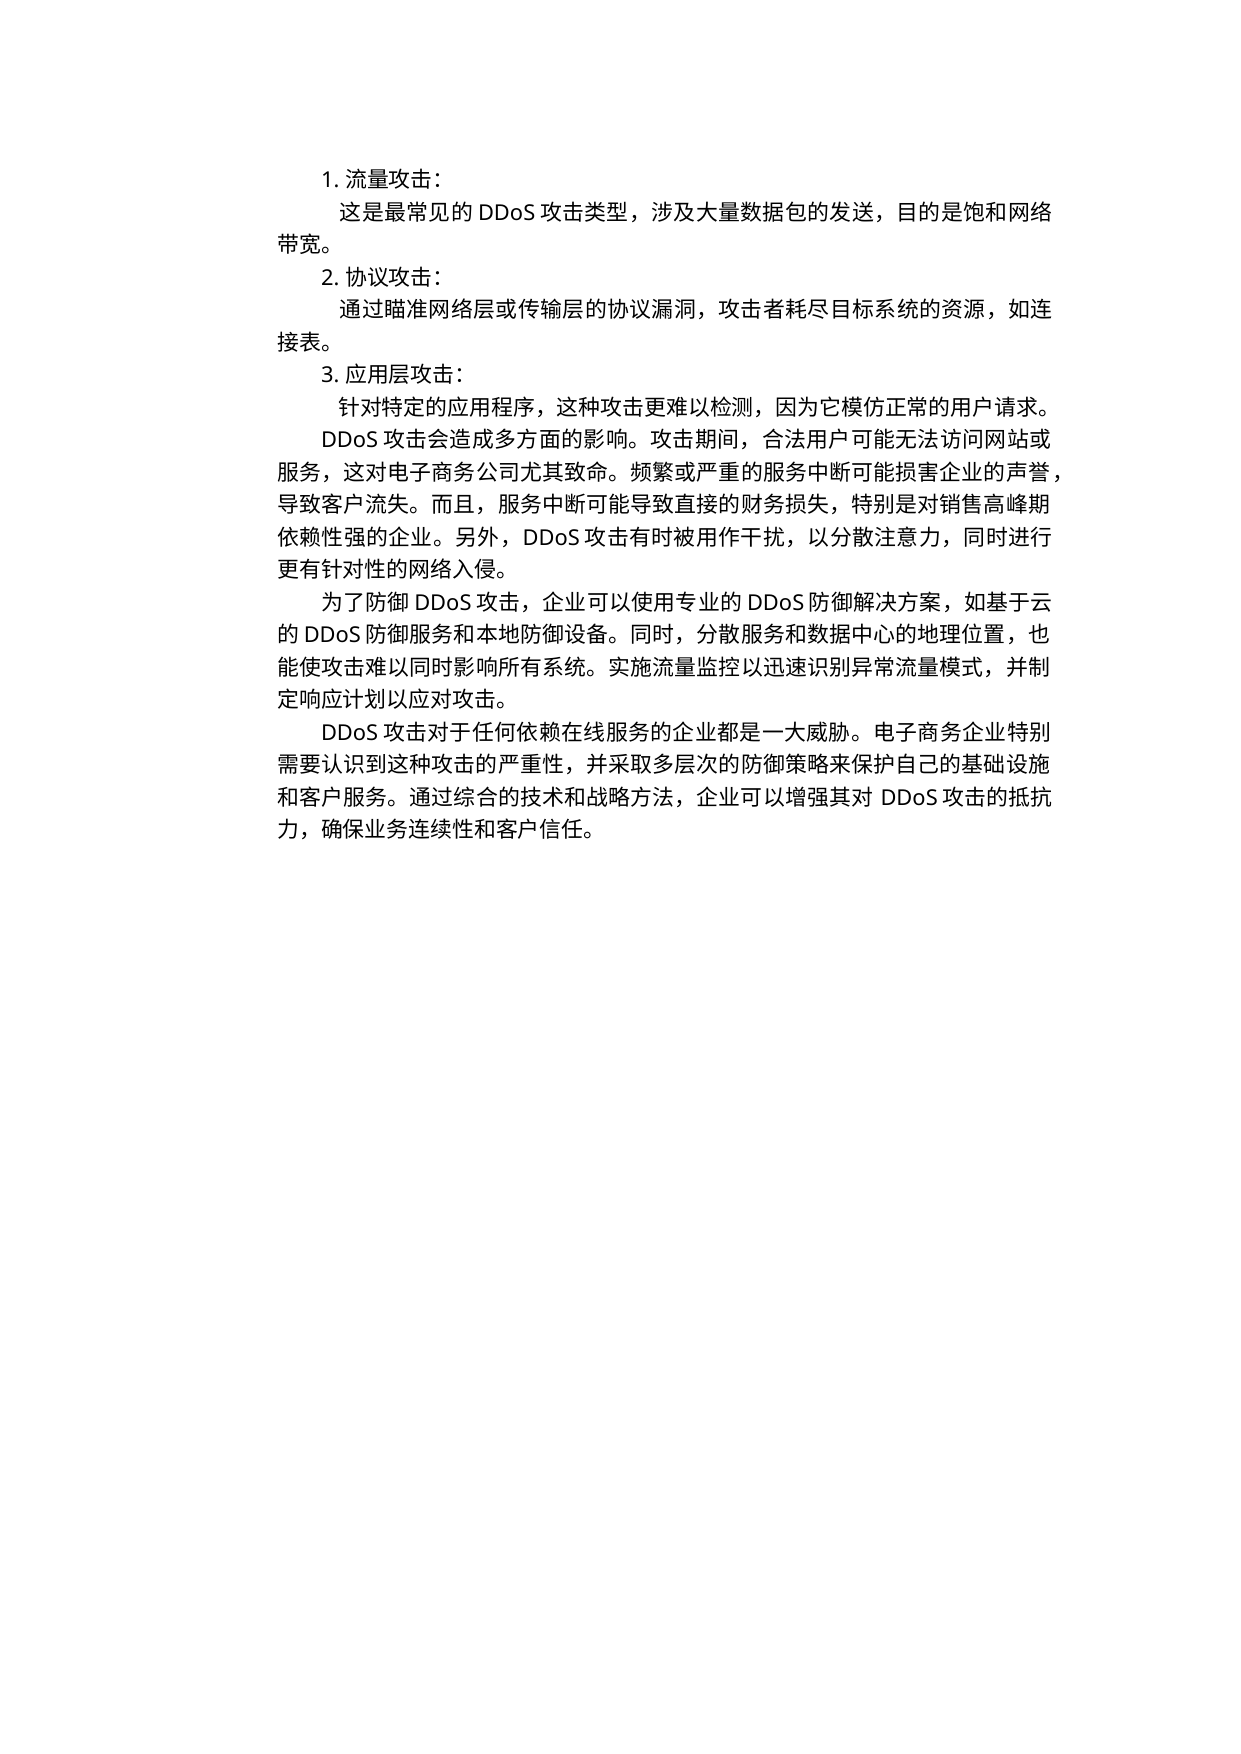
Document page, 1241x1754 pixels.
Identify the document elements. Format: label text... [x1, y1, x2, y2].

list 针对特定的应用程序，这种攻击更难以检测，因为它模仿正常的用户请求。 [277, 389, 1053, 422]
list DDoS攻击对于任何依赖在线服务的企业都是一大威胁。电子商务企业特别需要认识到这种攻击的严重性，并采取多层次的防御策略来保护自己的基础设施和客户服务。通过综合的技术和战略方法，企业可以增强其对DDoS攻击的抵抗力，确保业务连续性和客户信任。 [277, 714, 1053, 844]
list 2. 协议攻击： [277, 259, 1053, 292]
list 3. 应用层攻击： [277, 357, 1053, 389]
list DDoS攻击会造成多方面的影响。攻击期间，合法用户可能无法访问网站或服务，这对电子商务公司尤其致命。频繁或严重的服务中断可能损害企业的声誉，导致客户流失。而且，服务中断可能导致直接的财务损失，特别是对销售高峰期依赖性强的企业。另外，DDoS攻击有时被用作干扰，以分散注意力，同时进行更有针对性的网络入侵。 [277, 422, 1053, 584]
list 通过瞄准网络层或传输层的协议漏洞，攻击者耗尽目标系统的资源，如连接表。 [277, 292, 1053, 357]
list 这是最常见的DDoS攻击类型，涉及大量数据包的发送，目的是饱和网络带宽。 [277, 194, 1053, 259]
list 为了防御DDoS攻击，企业可以使用专业的DDoS防御解决方案，如基于云的DDoS防御服务和本地防御设备。同时，分散服务和数据中心的地理位置，也能使攻击难以同时影响所有系统。实施流量监控以迅速识别异常流量模式，并制定响应计划以应对攻击。 [277, 584, 1053, 714]
list 1. 流量攻击： [277, 162, 1053, 194]
